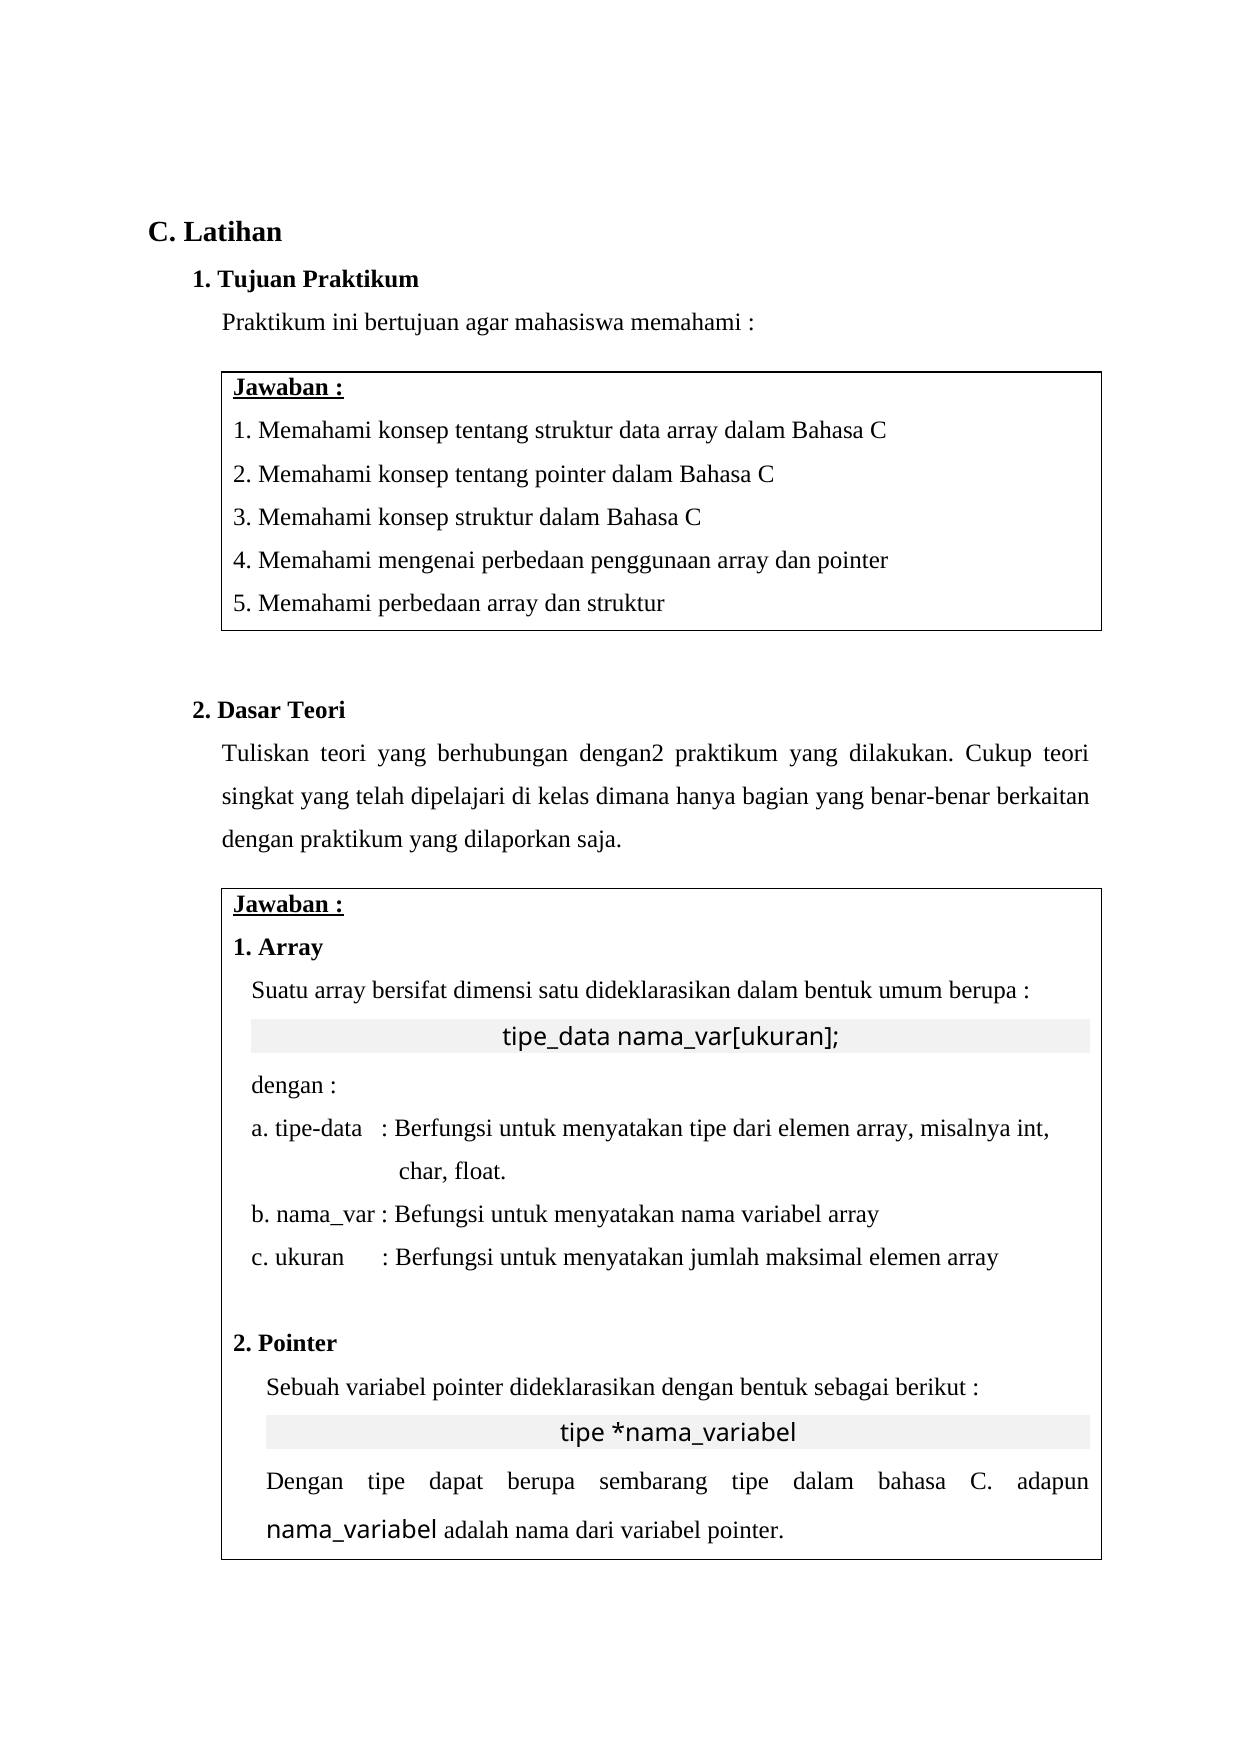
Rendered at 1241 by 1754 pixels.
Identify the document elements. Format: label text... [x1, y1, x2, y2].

subtitle 2. Dasar Teori [192, 695, 1090, 724]
subtitle 1. Tujuan Praktikum [192, 264, 1090, 293]
text Tuliskan teori yang berhubungan dengan2 praktikum yang dilakukan. Cukup teori singkat yang telah dipelajari di kelas dimana hanya bagian yang benar-benar berkaitan dengan praktikum yang dilaporkan saja. [222, 738, 1090, 853]
subtitle C. Latihan [148, 214, 1090, 247]
text Praktikum ini bertujuan agar mahasiswa memahami : [222, 307, 1090, 336]
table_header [222, 889, 1101, 1559]
table_header Jawaban : 1. Memahami konsep tentang struktur data array dalam Bahasa C 2. Memahami konsep tentang pointer dalam Bahasa C 3. Memahami konsep struktur dalam Bahasa C 4. Memahami mengenai perbedaan penggunaan array dan pointer 5. Memahami perbedaan array dan struktur [222, 373, 1101, 630]
